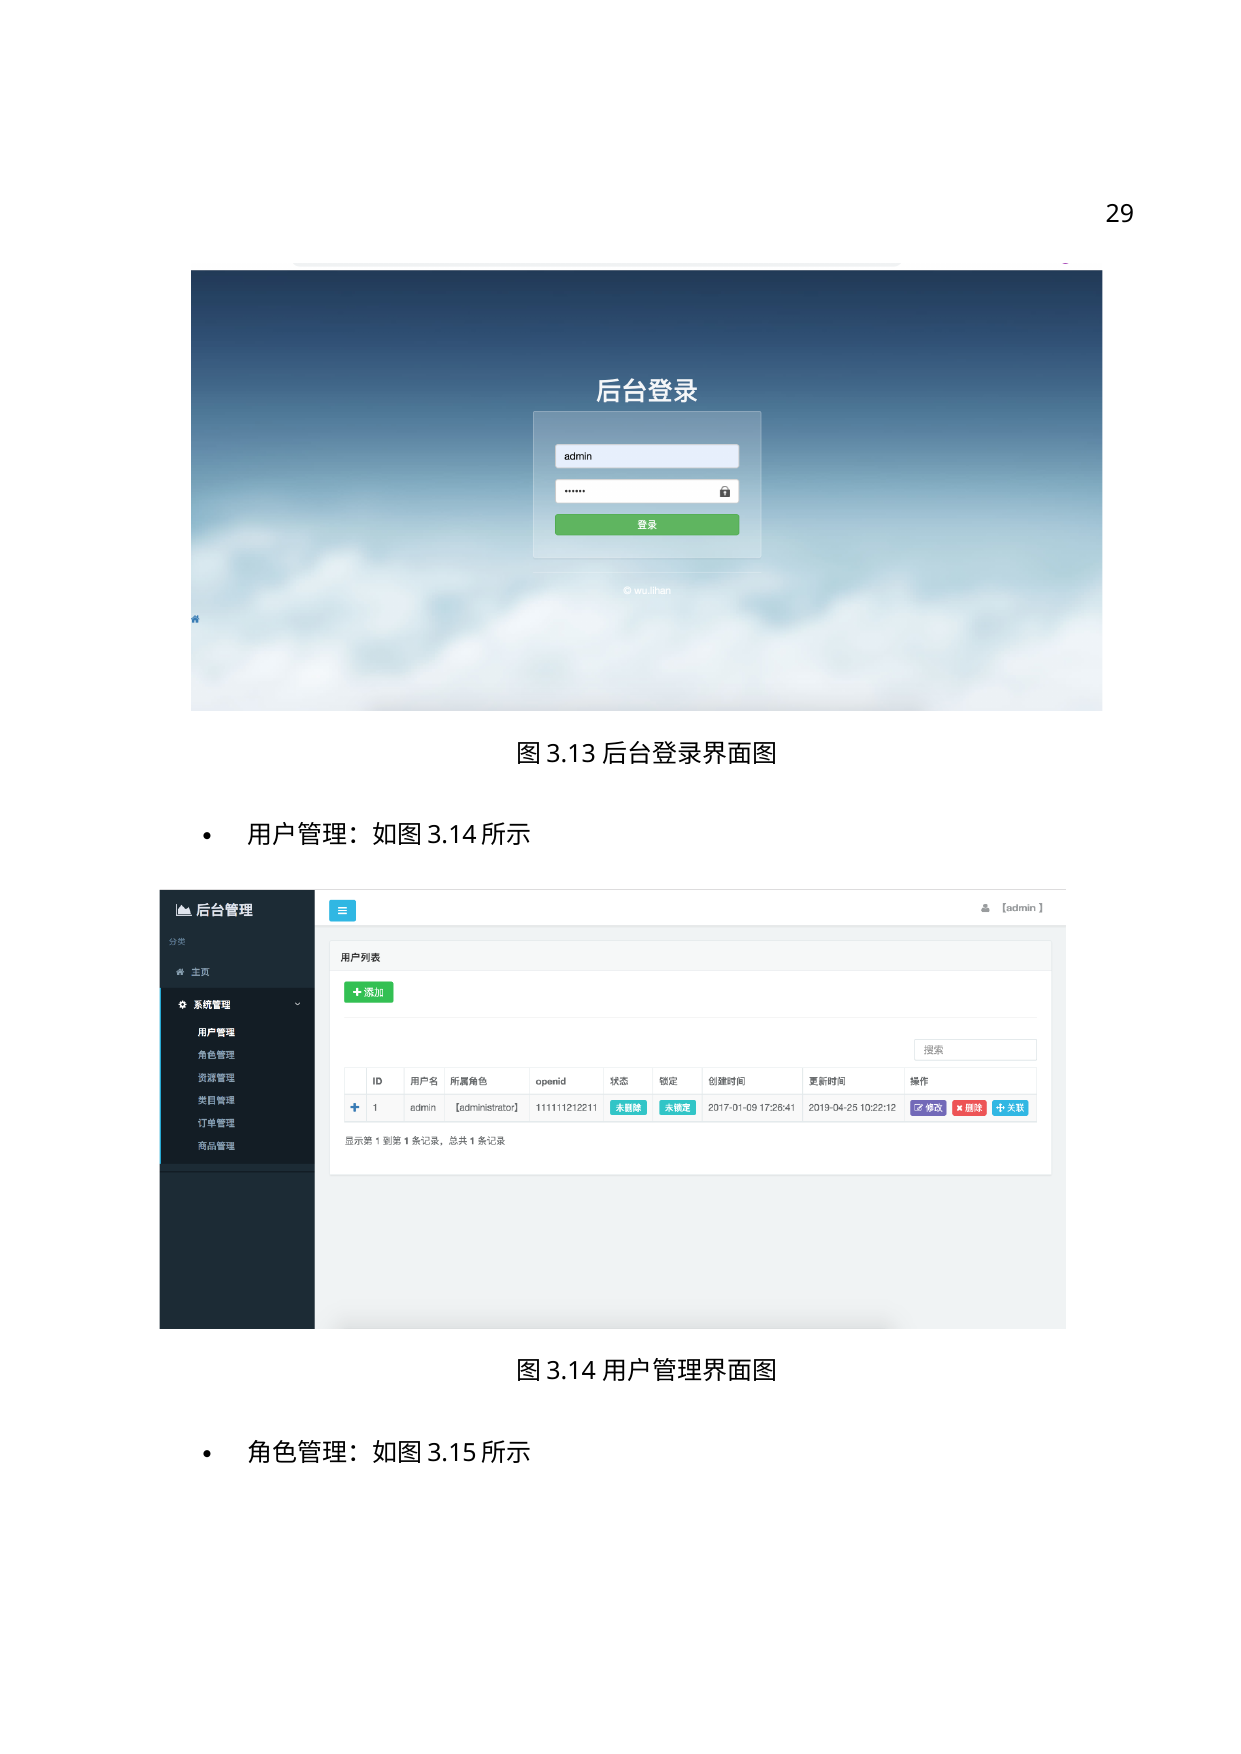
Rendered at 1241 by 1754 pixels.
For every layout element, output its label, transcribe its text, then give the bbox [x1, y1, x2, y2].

list 角色管理：如图3.15所示 [203, 1418, 1134, 1483]
list 用户管理：如图3.14所示 [203, 800, 1134, 865]
text 图3.14 用户管理界面图 [159, 1336, 1134, 1401]
picture [191, 263, 1103, 711]
picture [159, 889, 1066, 1329]
text 图3.13 后台登录界面图 [159, 719, 1134, 784]
